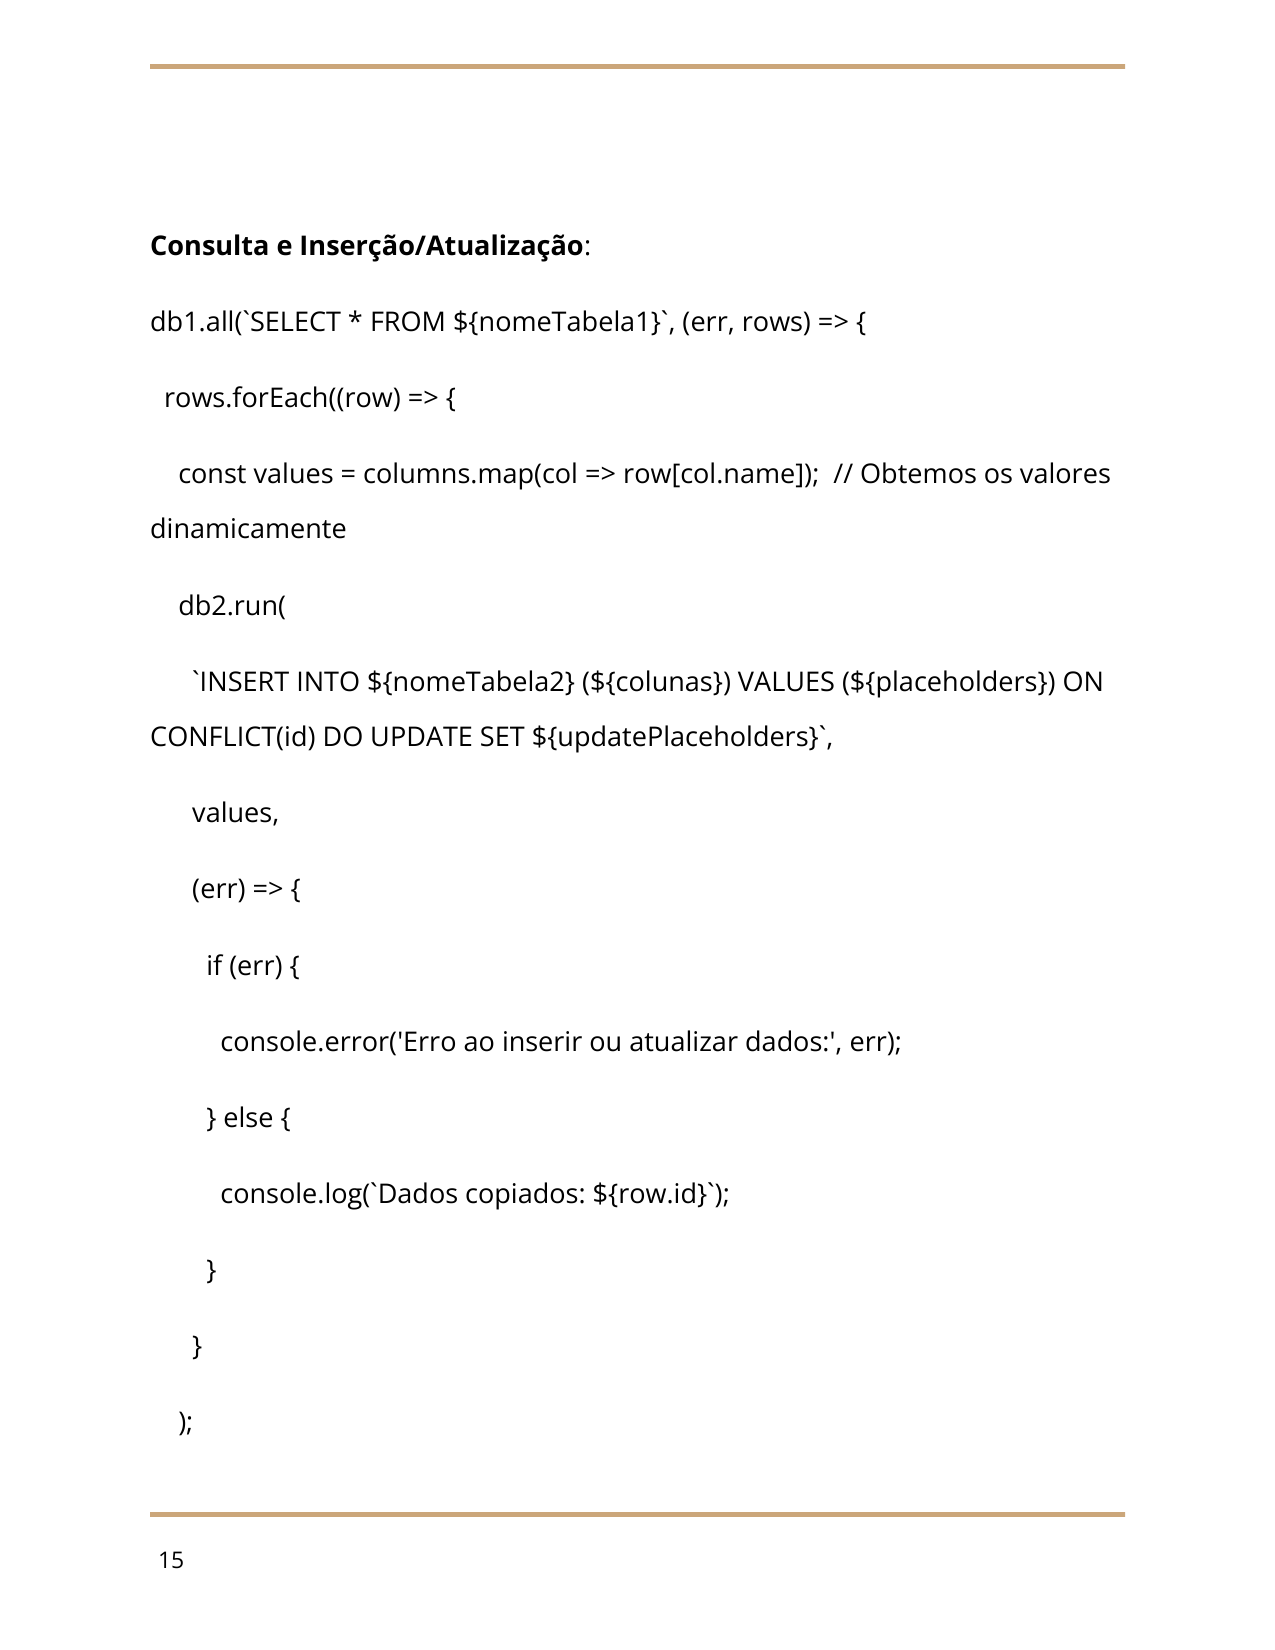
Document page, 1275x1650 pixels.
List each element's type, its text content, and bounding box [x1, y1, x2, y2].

text if (err) { [150, 946, 1125, 983]
text console.error('Erro ao inserir ou atualizar dados:', err); [150, 1022, 1125, 1059]
text `INSERT INTO ${nomeTabela2} (${colunas}) VALUES (${placeholders}) ON CONFLICT(id) DO UPDATE SET ${updatePlaceholders}`, [150, 662, 1125, 754]
picture [150, 64, 1125, 69]
text } [150, 1327, 1125, 1363]
text (err) => { [150, 870, 1125, 907]
text } else { [150, 1098, 1125, 1135]
text rows.forEach((row) => { [150, 378, 1125, 415]
text values, [150, 794, 1125, 831]
text console.log(`Dados copiados: ${row.id}`); [150, 1174, 1125, 1211]
text db2.run( [150, 586, 1125, 623]
text const values = columns.map(col => row[col.name]); // Obtemos os valores dinamicamente [150, 454, 1125, 547]
text } [150, 1251, 1125, 1287]
picture [150, 1512, 1125, 1517]
text Consulta e Inserção/Atualização: [150, 226, 1125, 263]
text db1.all(`SELECT * FROM ${nomeTabela1}`, (err, rows) => { [150, 302, 1125, 339]
text ); [150, 1403, 1125, 1440]
